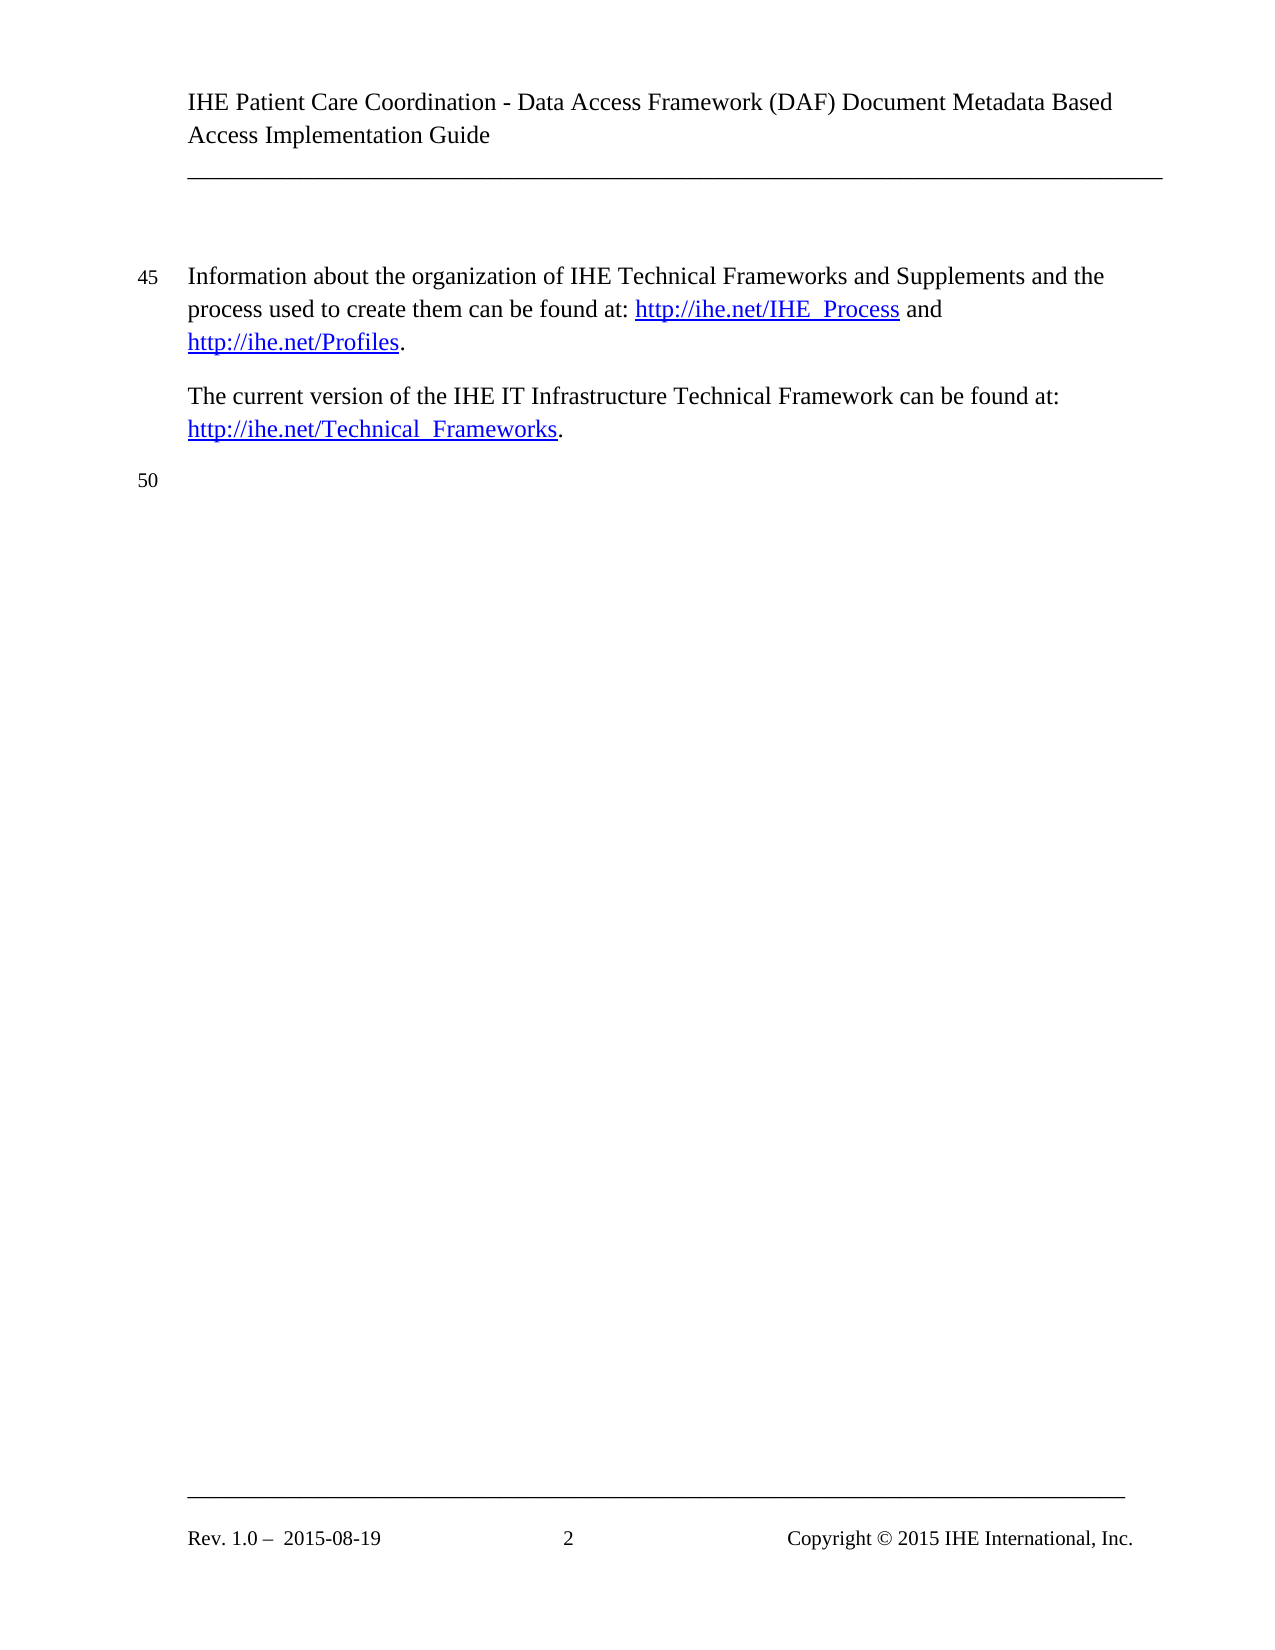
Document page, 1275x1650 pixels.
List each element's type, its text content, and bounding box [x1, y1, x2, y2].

text Information about the organization of IHE Technical Frameworks and Supplements and the process used to create them can be found at: http://ihe.net/IHE_Process and http://ihe.net/Profiles. [187, 261, 1162, 356]
text The current version of the IHE IT Infrastructure Technical Framework can be found at: http://ihe.net/Technical_Frameworks. [187, 381, 1162, 443]
